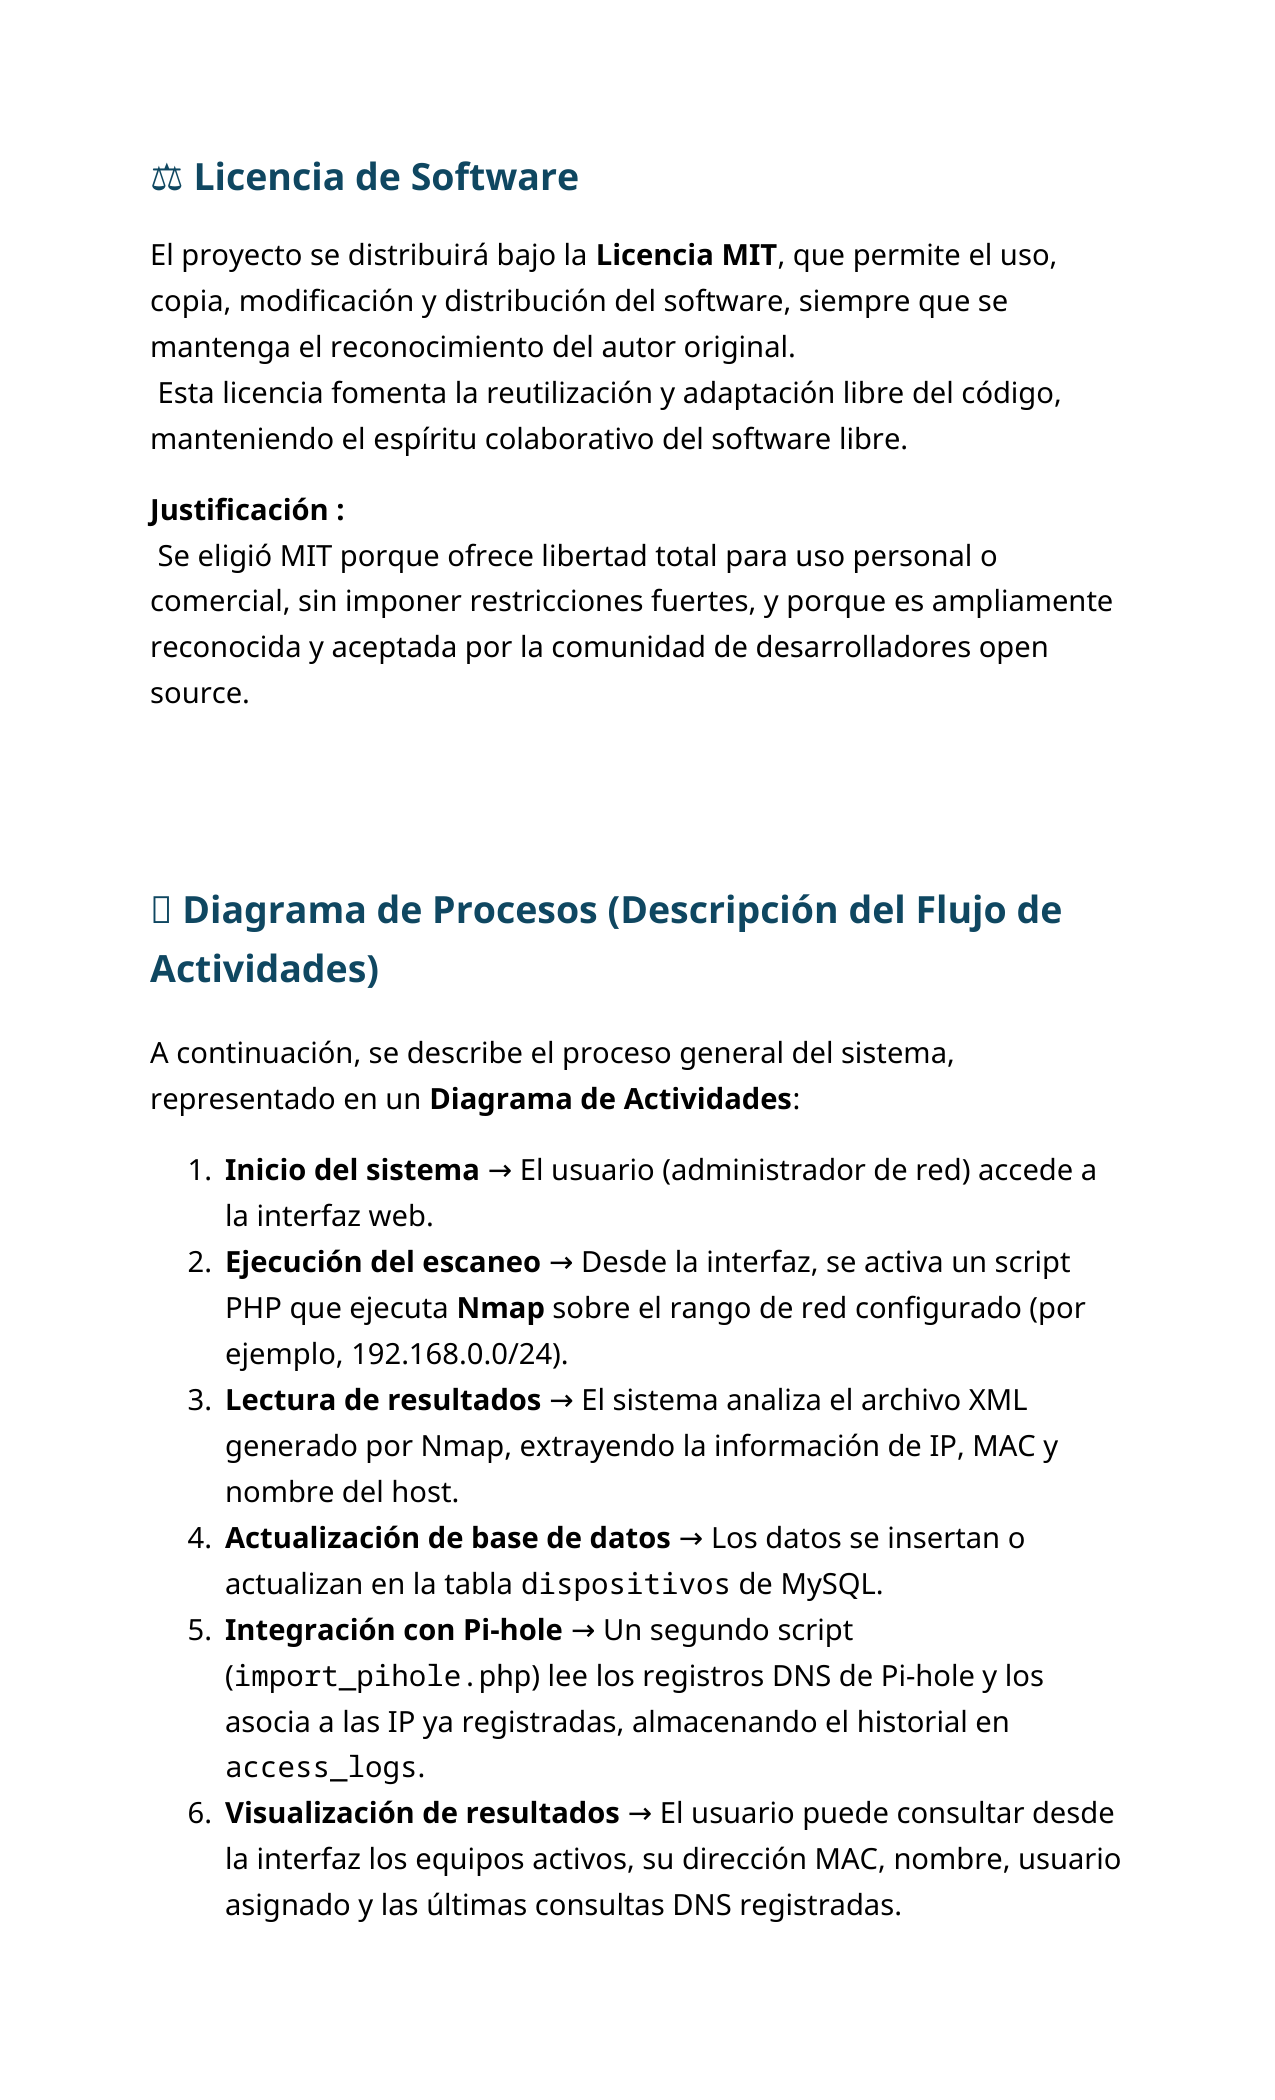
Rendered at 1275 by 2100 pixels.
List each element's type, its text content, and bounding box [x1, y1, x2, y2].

subtitle ⚖️ Licencia de Software [150, 150, 1125, 201]
subtitle 🔄 Diagrama de Procesos (Descripción del Flujo de Actividades) [150, 883, 1125, 993]
list Integración con Pi-hole → Un segundo script (import_pihole.php) lee los registros DNS de Pi-hole y los asocia a las IP ya registradas, almacenando el historial en access_logs. [187, 1609, 1125, 1786]
list Visualización de resultados → El usuario puede consultar desde la interfaz los equipos activos, su dirección MAC, nombre, usuario asignado y las últimas consultas DNS registradas. [187, 1793, 1125, 1924]
list Inicio del sistema → El usuario (administrador de red) accede a la interfaz web. [187, 1149, 1125, 1235]
text Justificación : Se eligió MIT porque ofrece libertad total para uso personal o comercial, sin imponer restricciones fuertes, y porque es ampliamente reconocida y aceptada por la comunidad de desarrolladores open source. [150, 489, 1125, 712]
list Lectura de resultados → El sistema analiza el archivo XML generado por Nmap, extrayendo la información de IP, MAC y nombre del host. [187, 1379, 1125, 1511]
text El proyecto se distribuirá bajo la Licencia MIT, que permite el uso, copia, modificación y distribución del software, siempre que se mantenga el reconocimiento del autor original. Esta licencia fomenta la reutilización y adaptación libre del código, manteniendo el espíritu colaborativo del software libre. [150, 234, 1125, 458]
list Actualización de base de datos → Los datos se insertan o actualizan en la tabla dispositivos de MySQL. [187, 1517, 1125, 1603]
text A continuación, se describe el proceso general del sistema, representado en un Diagrama de Actividades: [150, 1033, 1125, 1118]
list Ejecución del escaneo → Desde la interfaz, se activa un script PHP que ejecuta Nmap sobre el rango de red configurado (por ejemplo, 192.168.0.0/24). [187, 1241, 1125, 1373]
